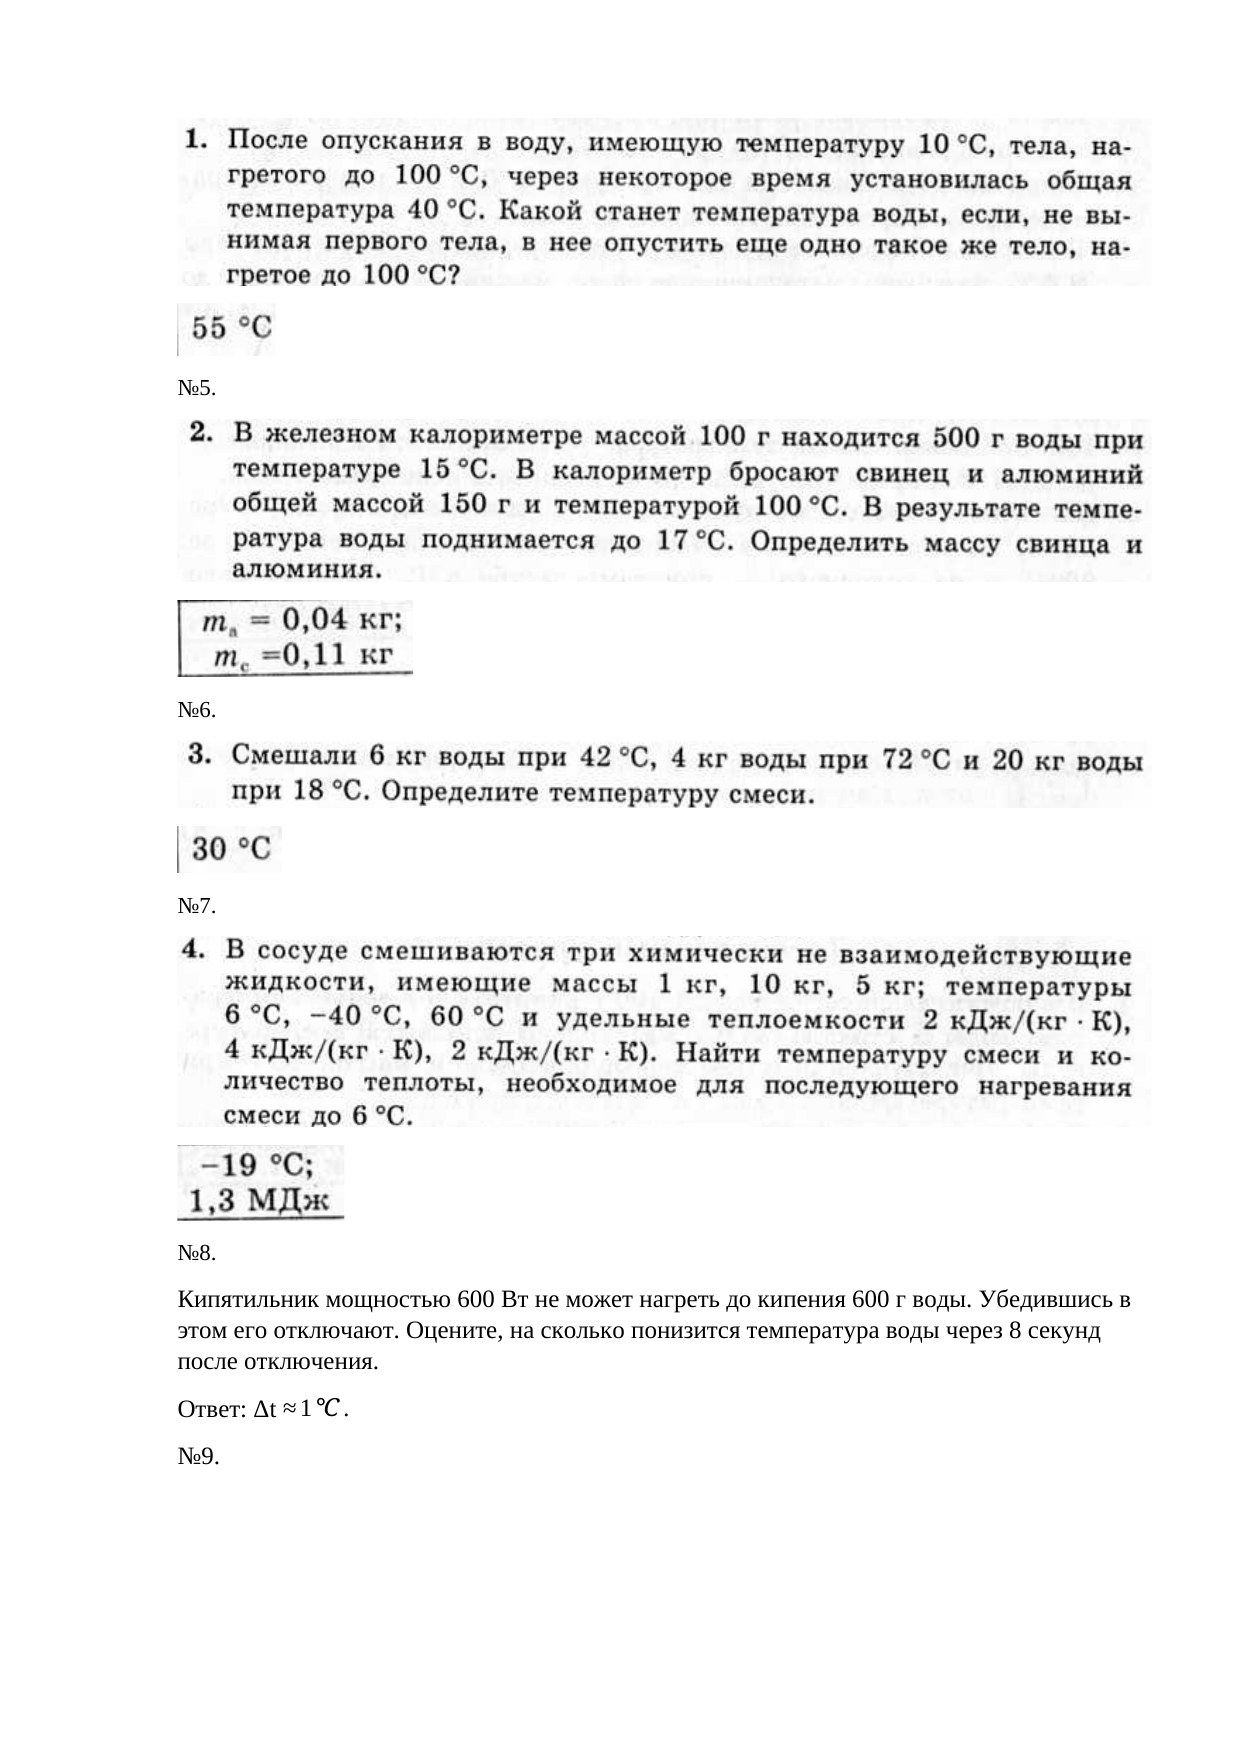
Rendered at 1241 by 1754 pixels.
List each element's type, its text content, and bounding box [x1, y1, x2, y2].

text №9. [177, 1441, 1152, 1470]
text №8. [177, 1239, 1152, 1265]
text №6. [177, 696, 1152, 722]
text №7. [177, 892, 1152, 918]
text Кипятильник мощностью 600 Вт не может нагреть до кипения 600 г воды. Убедившись в этом его отключают. Оцените, на сколько понизится температура воды через 8 секунд после отключения. [177, 1284, 1152, 1375]
text №5. [177, 374, 1152, 401]
text Ответ: Δt [177, 1394, 1152, 1422]
